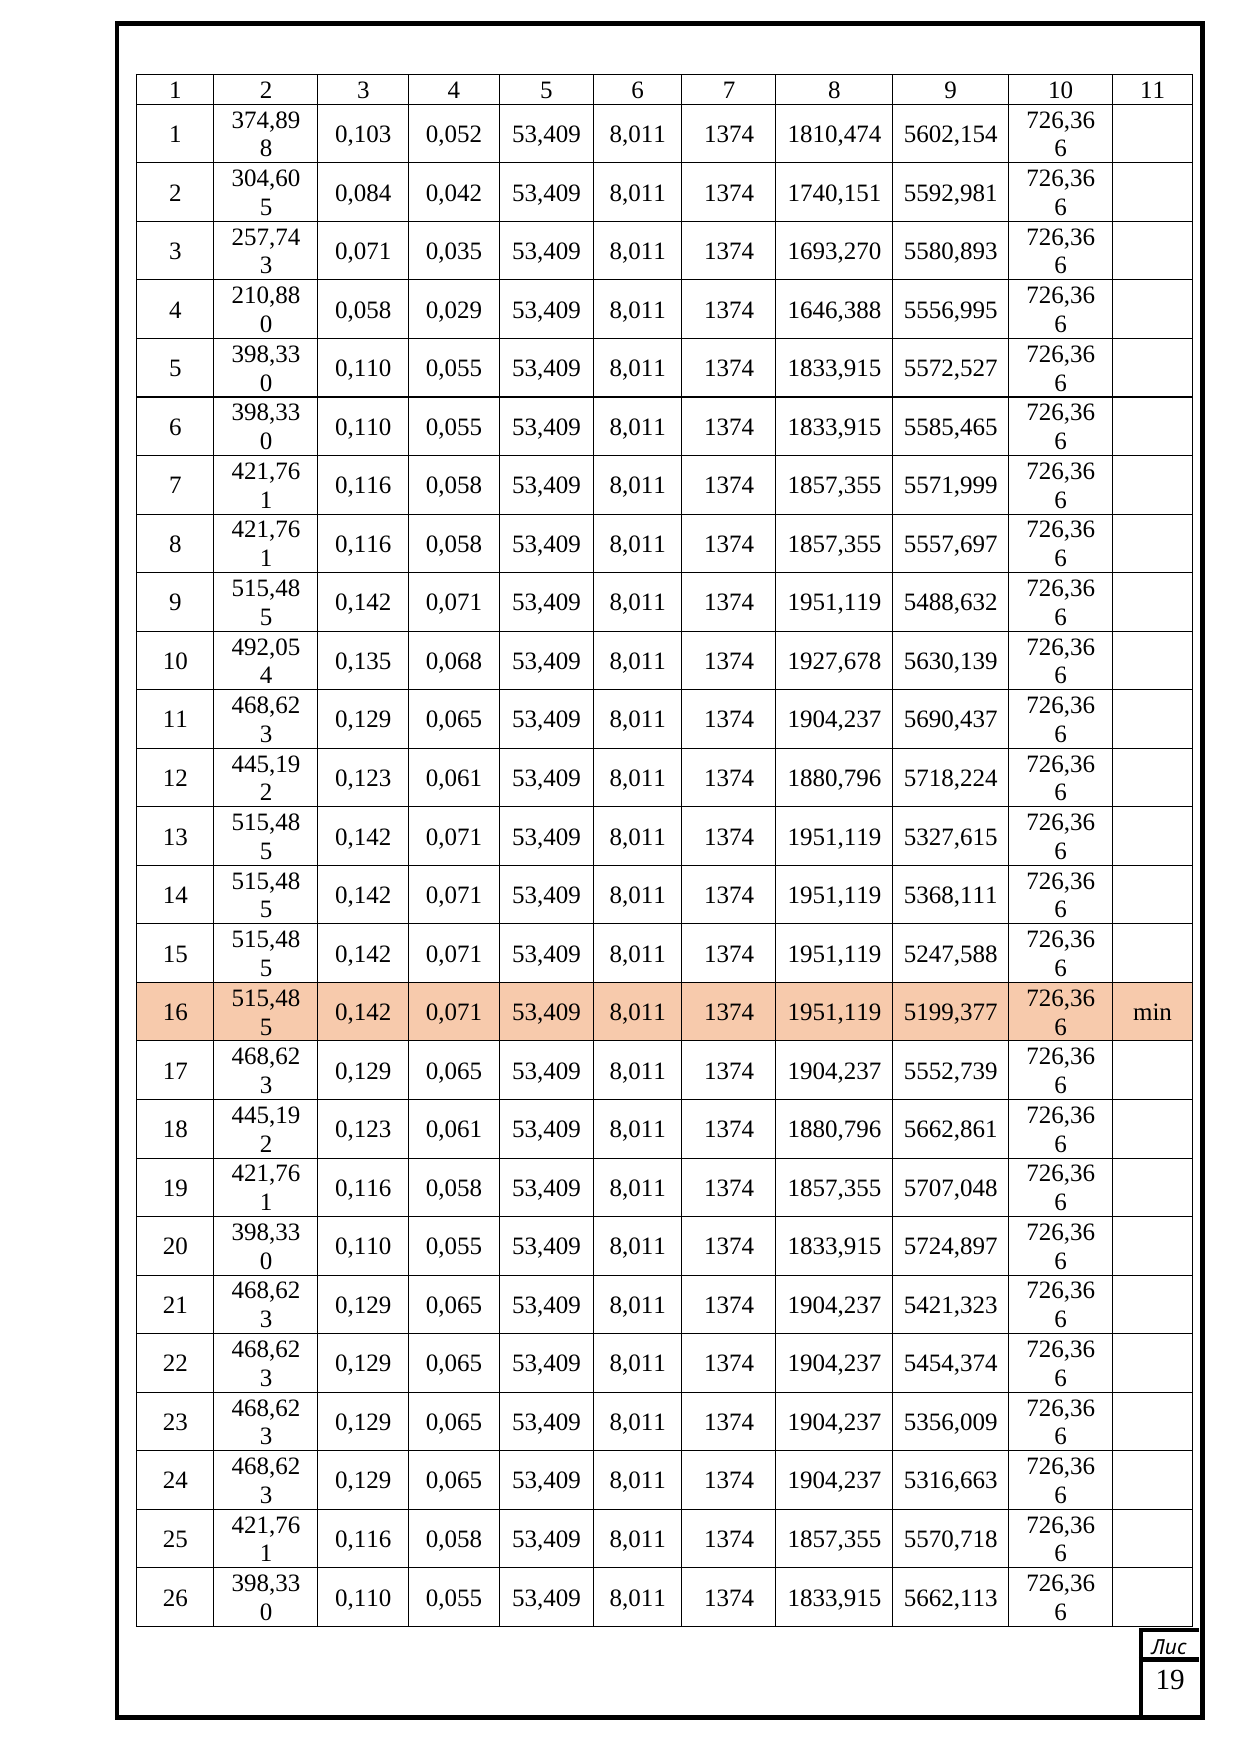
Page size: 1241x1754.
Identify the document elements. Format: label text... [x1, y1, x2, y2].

table_cell 0,123 [318, 749, 408, 806]
table_cell 8,011 [594, 1334, 681, 1392]
table_cell 8,011 [594, 1276, 681, 1333]
table_cell 726,366 [1009, 222, 1112, 279]
table_cell 8,011 [594, 807, 681, 865]
table_cell 468,623 [214, 1393, 317, 1450]
table_cell [1113, 222, 1192, 279]
table_cell 0,029 [409, 280, 499, 338]
table_cell 0,042 [409, 163, 499, 221]
table_cell 398,330 [214, 1568, 317, 1626]
table_cell 5718,224 [893, 749, 1008, 806]
table_cell 726,366 [1009, 807, 1112, 865]
table_cell 257,743 [214, 222, 317, 279]
table_cell 726,366 [1009, 1276, 1112, 1333]
table_cell [1113, 924, 1192, 982]
table_cell 53,409 [500, 280, 593, 338]
table_cell 6 [594, 75, 681, 104]
table_cell 4 [137, 280, 213, 338]
table_cell 5454,374 [893, 1334, 1008, 1392]
table_cell 421,761 [214, 1159, 317, 1216]
table_cell 726,366 [1009, 1041, 1112, 1099]
table_cell 0,123 [318, 1100, 408, 1157]
table_cell 1374 [682, 1451, 775, 1509]
table_cell 2 [214, 75, 317, 104]
table_cell 0,068 [409, 632, 499, 689]
table_cell 0,058 [318, 280, 408, 338]
table_cell 8,011 [594, 1510, 681, 1567]
table_cell 726,366 [1009, 1393, 1112, 1450]
table_cell [1113, 866, 1192, 923]
table_cell 515,485 [214, 807, 317, 865]
table_cell 5488,632 [893, 573, 1008, 631]
table_cell 8,011 [594, 573, 681, 631]
table_cell [1113, 1334, 1192, 1392]
table_cell 8,011 [594, 749, 681, 806]
table_cell 5552,739 [893, 1041, 1008, 1099]
table_cell 468,623 [214, 1041, 317, 1099]
table_cell 1833,915 [776, 398, 892, 455]
table_cell 1951,119 [776, 573, 892, 631]
table_cell 0,116 [318, 1159, 408, 1216]
table_cell 14 [137, 866, 213, 923]
table_cell [1113, 515, 1192, 572]
table_cell 0,065 [409, 1451, 499, 1509]
table_cell 468,623 [214, 1451, 317, 1509]
table_cell 0,129 [318, 1334, 408, 1392]
table_cell 0,071 [318, 222, 408, 279]
table_cell [1113, 1568, 1192, 1626]
table_cell 0,055 [409, 1217, 499, 1274]
table_cell 8 [137, 515, 213, 572]
table_cell [1113, 280, 1192, 338]
table_cell 421,761 [214, 456, 317, 513]
table_cell 1374 [682, 690, 775, 748]
table_cell 1 [137, 105, 213, 162]
table_cell 8,011 [594, 1568, 681, 1626]
table_cell 445,192 [214, 1100, 317, 1157]
table_cell 304,605 [214, 163, 317, 221]
table_cell 1374 [682, 222, 775, 279]
table_cell 53,409 [500, 339, 593, 396]
table_cell 21 [137, 1276, 213, 1333]
table_cell 1374 [682, 1510, 775, 1567]
table_cell 5662,113 [893, 1568, 1008, 1626]
table_cell 5316,663 [893, 1451, 1008, 1509]
table_cell [1113, 456, 1192, 513]
table_cell [1113, 1510, 1192, 1567]
table_cell 3 [137, 222, 213, 279]
table_cell 1374 [682, 105, 775, 162]
table_cell 5327,615 [893, 807, 1008, 865]
table_cell 468,623 [214, 1334, 317, 1392]
table_cell 1374 [682, 1159, 775, 1216]
table_cell [1113, 1041, 1192, 1099]
table_cell 0,129 [318, 1393, 408, 1450]
table_cell 0,129 [318, 1451, 408, 1509]
table_cell 0,065 [409, 1393, 499, 1450]
table_cell 25 [137, 1510, 213, 1567]
table_cell 726,366 [1009, 163, 1112, 221]
table_cell 726,366 [1009, 924, 1112, 982]
table_cell 9 [893, 75, 1008, 104]
table_cell 468,623 [214, 1276, 317, 1333]
table_cell 7 [682, 75, 775, 104]
table_cell 53,409 [500, 1159, 593, 1216]
table_cell [1113, 632, 1192, 689]
table_cell 1833,915 [776, 339, 892, 396]
table_cell 726,366 [1009, 573, 1112, 631]
table_cell 53,409 [500, 1276, 593, 1333]
table_cell 5602,154 [893, 105, 1008, 162]
table_cell 8,011 [594, 1451, 681, 1509]
table_cell 1810,474 [776, 105, 892, 162]
table_cell [1113, 1393, 1192, 1450]
table_cell 5571,999 [893, 456, 1008, 513]
table_cell 492,054 [214, 632, 317, 689]
table_cell 8,011 [594, 515, 681, 572]
table_cell 726,366 [1009, 1217, 1112, 1274]
table_cell 8,011 [594, 456, 681, 513]
table_cell 1693,270 [776, 222, 892, 279]
table_cell 421,761 [214, 1510, 317, 1567]
table_cell 1904,237 [776, 690, 892, 748]
table_cell 5557,697 [893, 515, 1008, 572]
table_cell 8,011 [594, 983, 681, 1040]
table_cell 53,409 [500, 515, 593, 572]
table_cell 1904,237 [776, 1276, 892, 1333]
table_cell 726,366 [1009, 105, 1112, 162]
table_cell 0,052 [409, 105, 499, 162]
table_cell 53,409 [500, 222, 593, 279]
table_cell [1113, 105, 1192, 162]
table_cell 0,065 [409, 690, 499, 748]
table_cell 0,142 [318, 807, 408, 865]
table_cell 0,142 [318, 573, 408, 631]
table_cell 1904,237 [776, 1041, 892, 1099]
table_cell 0,071 [409, 924, 499, 982]
table_cell 726,366 [1009, 632, 1112, 689]
table_cell 0,110 [318, 398, 408, 455]
table_cell 4 [409, 75, 499, 104]
table_cell 8,011 [594, 398, 681, 455]
table_cell 726,366 [1009, 690, 1112, 748]
table_cell 515,485 [214, 573, 317, 631]
table_cell 0,058 [409, 515, 499, 572]
table_cell [1113, 1276, 1192, 1333]
table_cell 26 [137, 1568, 213, 1626]
table_cell 1833,915 [776, 1568, 892, 1626]
table_cell 1904,237 [776, 1451, 892, 1509]
table_cell 5662,861 [893, 1100, 1008, 1157]
table_cell 53,409 [500, 983, 593, 1040]
table_cell 210,880 [214, 280, 317, 338]
table_cell 0,058 [409, 1159, 499, 1216]
table_cell 18 [137, 1100, 213, 1157]
table_cell 53,409 [500, 1217, 593, 1274]
table_cell 3 [318, 75, 408, 104]
table_cell [1113, 339, 1192, 396]
table_cell 1904,237 [776, 1334, 892, 1392]
table_cell 1 [137, 75, 213, 104]
table_cell 16 [137, 983, 213, 1040]
table_cell 1374 [682, 1334, 775, 1392]
table_cell 0,065 [409, 1276, 499, 1333]
table_cell 22 [137, 1334, 213, 1392]
table_cell 11 [137, 690, 213, 748]
table_cell 0,055 [409, 339, 499, 396]
table_cell 515,485 [214, 866, 317, 923]
table_cell 0,035 [409, 222, 499, 279]
table_cell 8,011 [594, 1159, 681, 1216]
table_cell 53,409 [500, 1100, 593, 1157]
table_cell 5356,009 [893, 1393, 1008, 1450]
table_cell 726,366 [1009, 1451, 1112, 1509]
table_cell 1374 [682, 1393, 775, 1450]
table_cell [1113, 398, 1192, 455]
table_cell 5592,981 [893, 163, 1008, 221]
table_cell 0,058 [409, 456, 499, 513]
table_cell 10 [1009, 75, 1112, 104]
table_cell [1113, 807, 1192, 865]
table_cell 11 [1113, 75, 1192, 104]
table_cell 9 [137, 573, 213, 631]
table_cell 1857,355 [776, 1510, 892, 1567]
table_cell 726,366 [1009, 456, 1112, 513]
table_cell 53,409 [500, 690, 593, 748]
table_cell 8,011 [594, 1041, 681, 1099]
table_cell 1374 [682, 456, 775, 513]
table_cell 1374 [682, 1217, 775, 1274]
table_cell [1113, 1100, 1192, 1157]
table_cell 398,330 [214, 398, 317, 455]
table_cell 0,142 [318, 983, 408, 1040]
table_cell 1374 [682, 983, 775, 1040]
table_cell 53,409 [500, 866, 593, 923]
table_cell 0,129 [318, 1276, 408, 1333]
table_cell 53,409 [500, 1334, 593, 1392]
table_cell 726,366 [1009, 280, 1112, 338]
table_cell 0,110 [318, 1217, 408, 1274]
table_cell 8,011 [594, 632, 681, 689]
table_cell 398,330 [214, 339, 317, 396]
table_cell 1927,678 [776, 632, 892, 689]
table_cell 1740,151 [776, 163, 892, 221]
table_cell 8 [776, 75, 892, 104]
table_cell 15 [137, 924, 213, 982]
table_cell [1113, 163, 1192, 221]
table_cell 1880,796 [776, 749, 892, 806]
table_cell 8,011 [594, 1217, 681, 1274]
table_cell 1833,915 [776, 1217, 892, 1274]
table_cell 726,366 [1009, 1159, 1112, 1216]
table_cell 53,409 [500, 807, 593, 865]
table_cell 8,011 [594, 1393, 681, 1450]
table_cell 1374 [682, 1100, 775, 1157]
table_cell 8,011 [594, 105, 681, 162]
table_cell [1113, 573, 1192, 631]
table_cell 53,409 [500, 1041, 593, 1099]
table_cell 0,142 [318, 866, 408, 923]
table_cell 5570,718 [893, 1510, 1008, 1567]
table_cell 20 [137, 1217, 213, 1274]
table_cell 0,110 [318, 339, 408, 396]
table_cell 1374 [682, 398, 775, 455]
table_cell 0,103 [318, 105, 408, 162]
table_cell 5580,893 [893, 222, 1008, 279]
table_cell 0,061 [409, 749, 499, 806]
table_cell 0,058 [409, 1510, 499, 1567]
table_cell [1113, 1451, 1192, 1509]
table_cell 1374 [682, 1568, 775, 1626]
table_cell 1374 [682, 632, 775, 689]
table_cell 5 [137, 339, 213, 396]
table_cell 0,142 [318, 924, 408, 982]
table_cell 8,011 [594, 866, 681, 923]
table_cell 5556,995 [893, 280, 1008, 338]
table_cell 19 [137, 1159, 213, 1216]
table_cell [1113, 1159, 1192, 1216]
table_cell 726,366 [1009, 983, 1112, 1040]
table_cell 1857,355 [776, 1159, 892, 1216]
table_cell 53,409 [500, 1510, 593, 1567]
table_cell 0,129 [318, 1041, 408, 1099]
table_cell 0,071 [409, 983, 499, 1040]
table_cell 0,071 [409, 573, 499, 631]
table_cell 0,071 [409, 866, 499, 923]
table_cell 726,366 [1009, 1100, 1112, 1157]
table_cell 8,011 [594, 1100, 681, 1157]
table_cell 53,409 [500, 105, 593, 162]
table_cell 8,011 [594, 163, 681, 221]
table_cell 726,366 [1009, 398, 1112, 455]
table_cell 5247,588 [893, 924, 1008, 982]
table_cell 1374 [682, 515, 775, 572]
table_cell 53,409 [500, 456, 593, 513]
table_cell 5585,465 [893, 398, 1008, 455]
table_cell 0,135 [318, 632, 408, 689]
table_cell 6 [137, 398, 213, 455]
table_cell [1113, 690, 1192, 748]
table_cell 398,330 [214, 1217, 317, 1274]
table_cell 5707,048 [893, 1159, 1008, 1216]
table_cell 1374 [682, 163, 775, 221]
table_cell 0,116 [318, 456, 408, 513]
table_cell 53,409 [500, 1568, 593, 1626]
table_cell 374,898 [214, 105, 317, 162]
table_cell 1374 [682, 1276, 775, 1333]
table_cell 5572,527 [893, 339, 1008, 396]
table_cell 24 [137, 1451, 213, 1509]
table_cell 726,366 [1009, 749, 1112, 806]
table_cell 1374 [682, 280, 775, 338]
table_cell 0,116 [318, 1510, 408, 1567]
table_cell 726,366 [1009, 866, 1112, 923]
table_cell 1374 [682, 573, 775, 631]
table_cell 1951,119 [776, 866, 892, 923]
table_cell 1646,388 [776, 280, 892, 338]
table_cell 1857,355 [776, 515, 892, 572]
table_cell 53,409 [500, 163, 593, 221]
table_cell 1374 [682, 339, 775, 396]
table_cell 0,116 [318, 515, 408, 572]
table_cell 53,409 [500, 573, 593, 631]
table_cell 445,192 [214, 749, 317, 806]
table_cell 1374 [682, 807, 775, 865]
table_cell 515,485 [214, 924, 317, 982]
table_cell 5630,139 [893, 632, 1008, 689]
table_cell 8,011 [594, 222, 681, 279]
table_cell 5 [500, 75, 593, 104]
table_cell 8,011 [594, 924, 681, 982]
table_cell 12 [137, 749, 213, 806]
table_cell 1374 [682, 749, 775, 806]
table_cell 53,409 [500, 924, 593, 982]
table_cell 515,485 [214, 983, 317, 1040]
table_cell 726,366 [1009, 1568, 1112, 1626]
table_cell 8,011 [594, 690, 681, 748]
table_cell 13 [137, 807, 213, 865]
table_cell 0,065 [409, 1334, 499, 1392]
table_cell 1951,119 [776, 924, 892, 982]
table_cell 468,623 [214, 690, 317, 748]
table_cell 0,055 [409, 1568, 499, 1626]
table_cell 0,065 [409, 1041, 499, 1099]
table_cell 53,409 [500, 749, 593, 806]
table_cell 1904,237 [776, 1393, 892, 1450]
table_cell 1374 [682, 924, 775, 982]
table_cell 0,110 [318, 1568, 408, 1626]
table_cell 5421,323 [893, 1276, 1008, 1333]
table_cell 5724,897 [893, 1217, 1008, 1274]
table_cell 0,071 [409, 807, 499, 865]
table_cell 7 [137, 456, 213, 513]
table_cell 8,011 [594, 280, 681, 338]
table_cell 53,409 [500, 1393, 593, 1450]
table_cell 5368,111 [893, 866, 1008, 923]
table_cell 0,055 [409, 398, 499, 455]
table_cell 17 [137, 1041, 213, 1099]
table_cell [1113, 1217, 1192, 1274]
table_cell 1951,119 [776, 983, 892, 1040]
table_cell 0,084 [318, 163, 408, 221]
table_cell 726,366 [1009, 1334, 1112, 1392]
table_cell 1880,796 [776, 1100, 892, 1157]
table_cell 5199,377 [893, 983, 1008, 1040]
table_cell 726,366 [1009, 1510, 1112, 1567]
table_cell 1374 [682, 1041, 775, 1099]
table_cell min [1113, 983, 1192, 1040]
table_cell 726,366 [1009, 339, 1112, 396]
table_cell [1113, 749, 1192, 806]
table_cell 726,366 [1009, 515, 1112, 572]
table_cell 53,409 [500, 1451, 593, 1509]
table_cell 53,409 [500, 398, 593, 455]
table_cell 53,409 [500, 632, 593, 689]
table_cell 1374 [682, 866, 775, 923]
table_cell 421,761 [214, 515, 317, 572]
table_cell 0,061 [409, 1100, 499, 1157]
table_cell 2 [137, 163, 213, 221]
table_cell 10 [137, 632, 213, 689]
table_cell 1951,119 [776, 807, 892, 865]
table_cell 1857,355 [776, 456, 892, 513]
table_cell 5690,437 [893, 690, 1008, 748]
table_cell 8,011 [594, 339, 681, 396]
table_cell 23 [137, 1393, 213, 1450]
table_cell 0,129 [318, 690, 408, 748]
